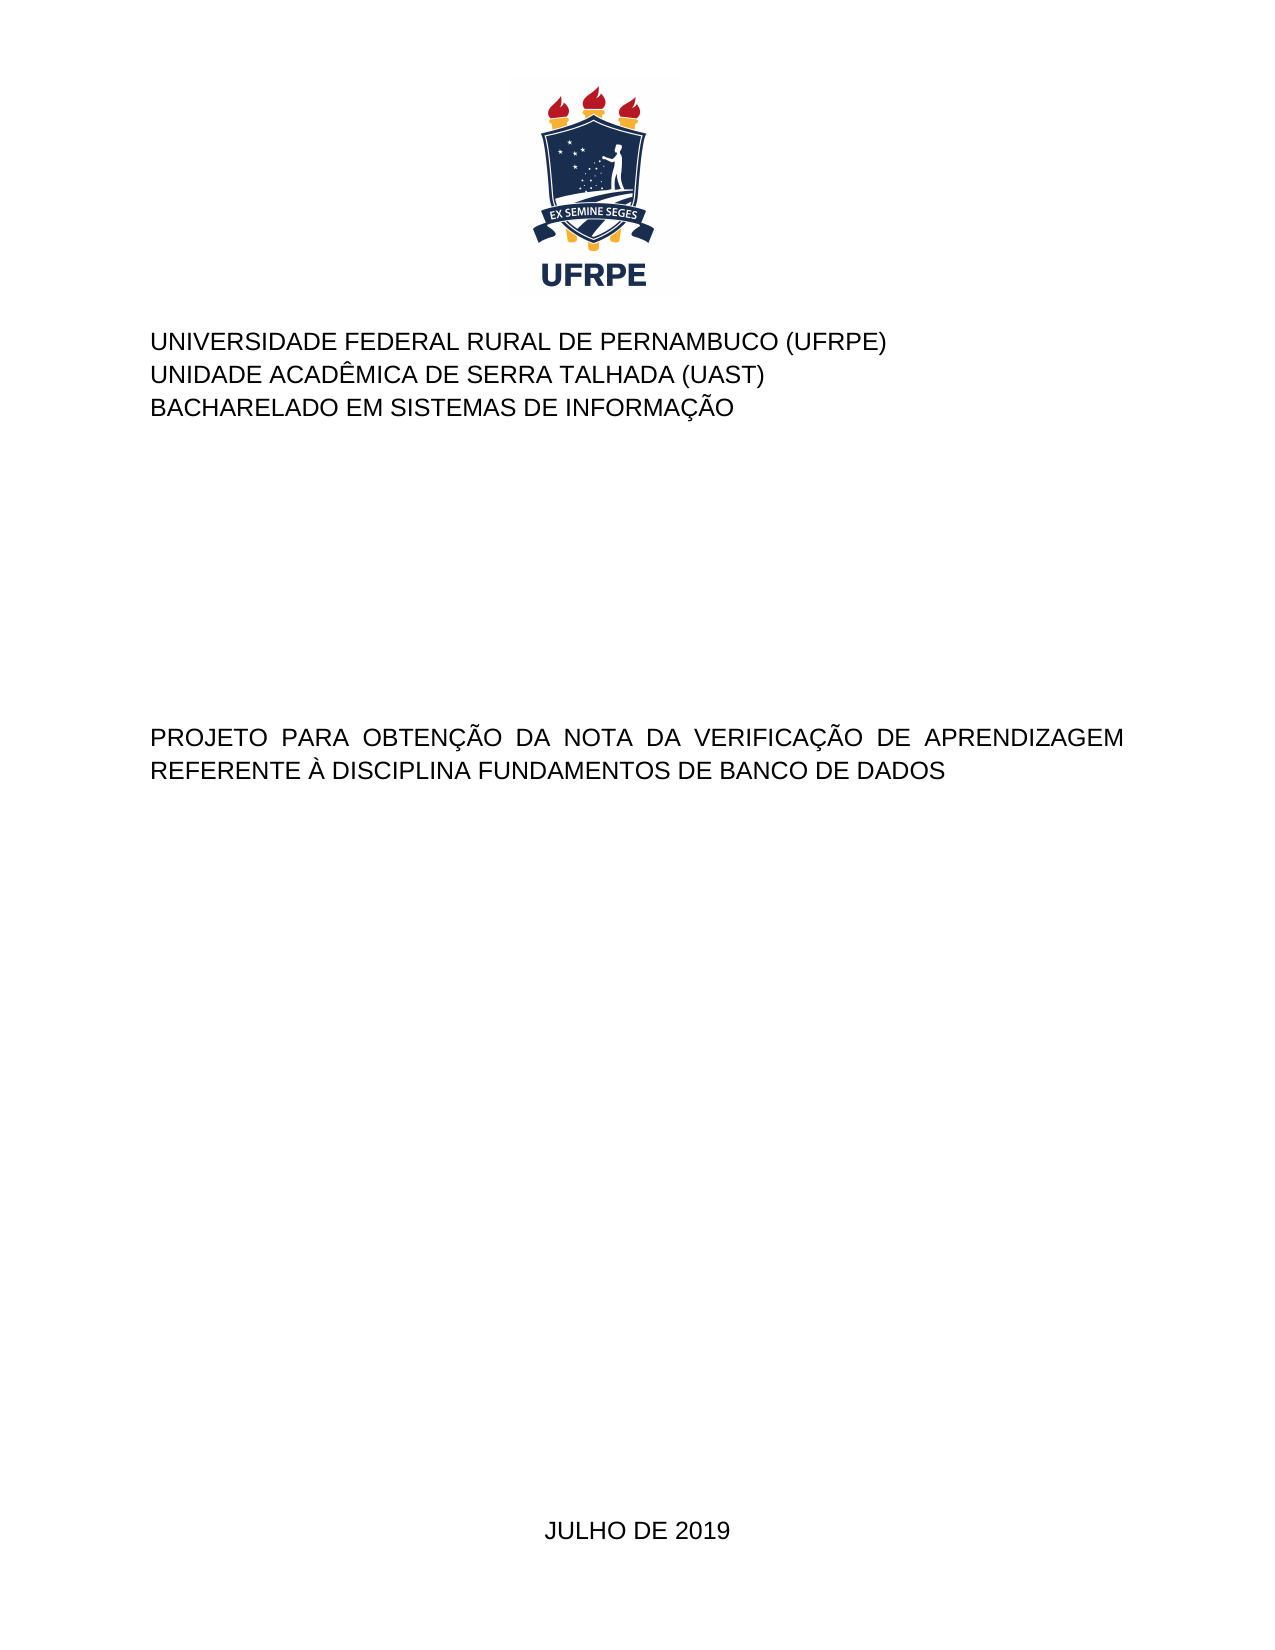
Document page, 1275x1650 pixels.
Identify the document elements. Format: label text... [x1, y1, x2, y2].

text UNIVERSIDADE FEDERAL RURAL DE PERNAMBUCO (UFRPE) [150, 327, 1125, 356]
text BACHARELADO EM SISTEMAS DE INFORMAÇÃO [150, 393, 1125, 422]
text PROJETO PARA OBTENÇÃO DA NOTA DA VERIFICAÇÃO DE APRENDIZAGEM REFERENTE À DISCIPLINA FUNDAMENTOS DE BANCO DE DADOS [150, 723, 1125, 785]
text UNIDADE ACADÊMICA DE SERRA TALHADA (UAST) [150, 360, 1125, 388]
picture [508, 76, 679, 294]
